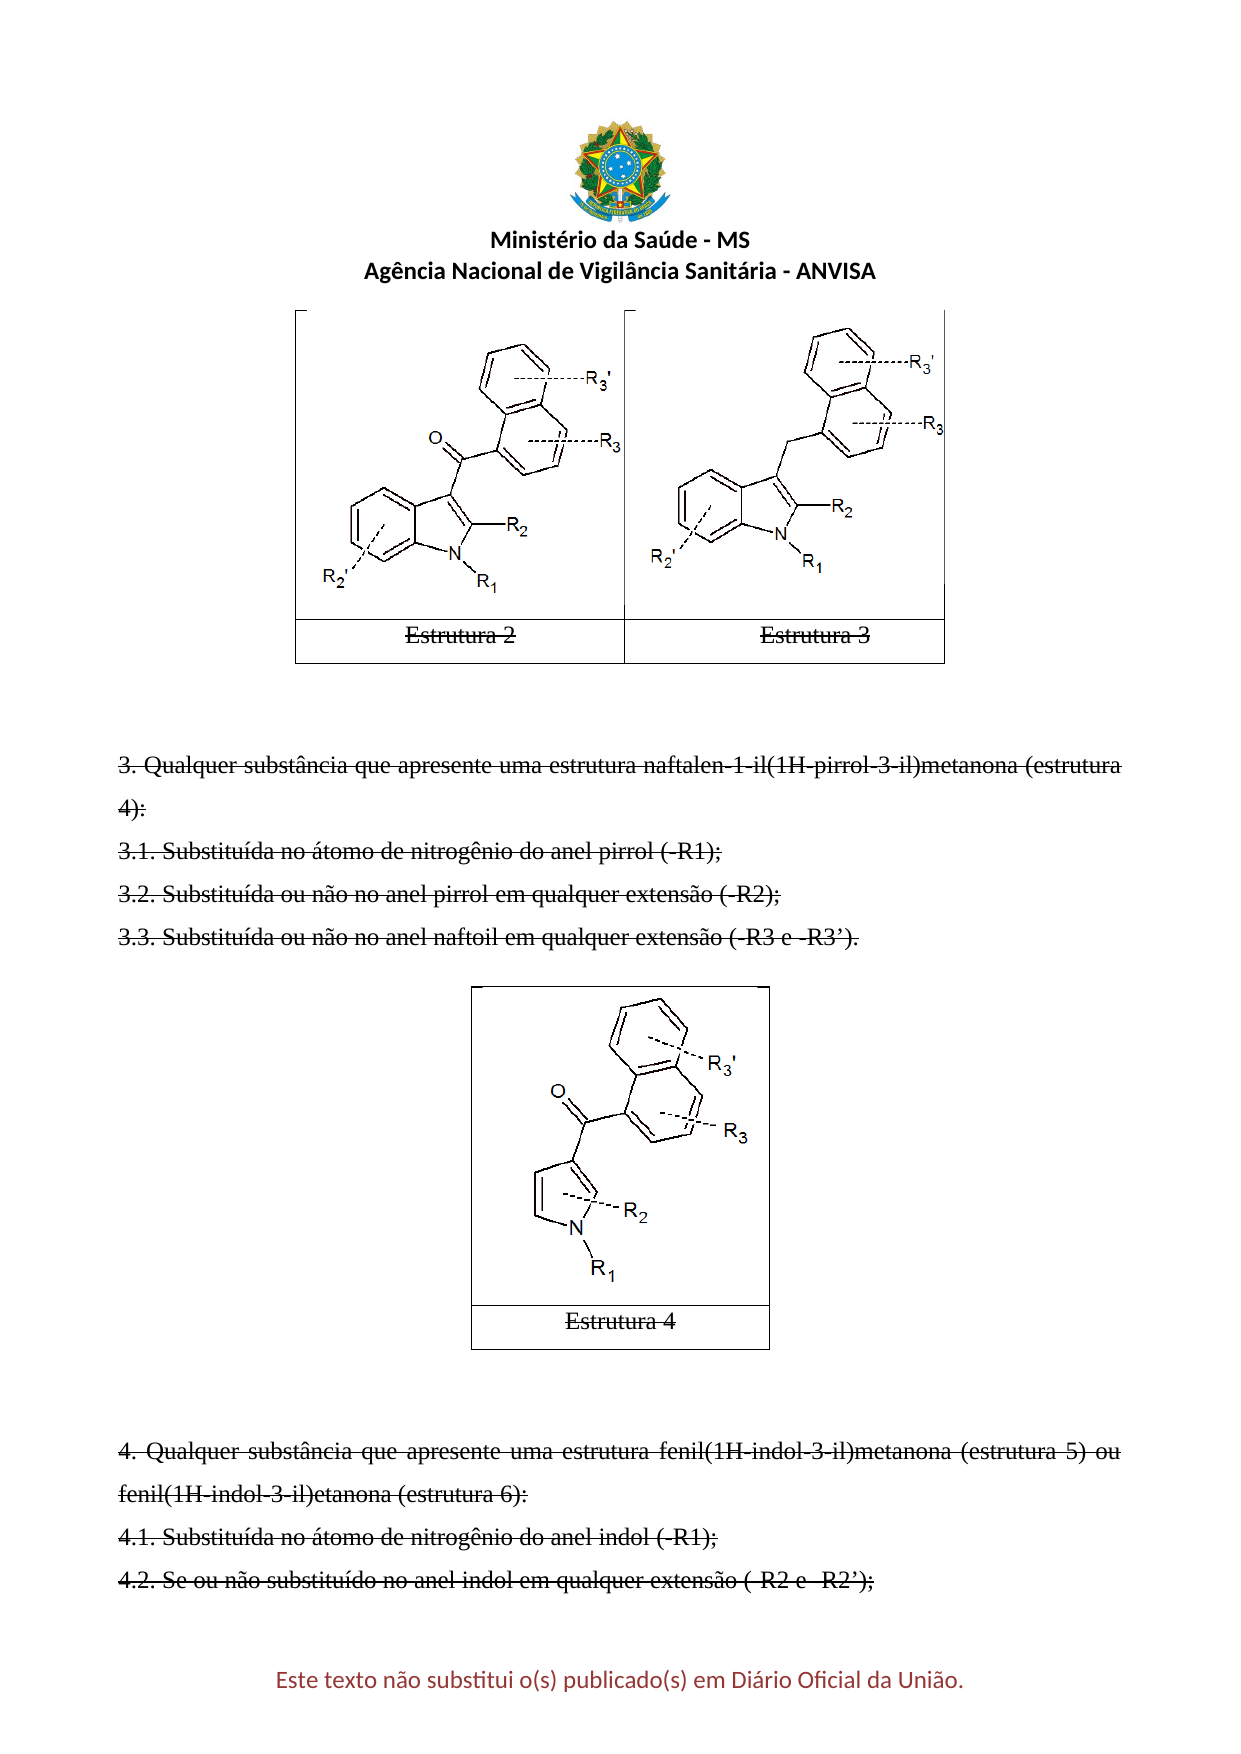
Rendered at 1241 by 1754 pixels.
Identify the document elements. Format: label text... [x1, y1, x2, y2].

picture [566, 118, 674, 225]
list 4.1. Substituída no átomo de nitrogênio do anel indol (-R1); [118, 1522, 1122, 1551]
list 3.1. Substituída no átomo de nitrogênio do anel pirrol (-R1); [118, 836, 1122, 865]
list 3. Qualquer substância que apresente uma estrutura naftalen-1-il(1H-pirrol-3-il)metanona (estrutura 4): [118, 750, 1122, 766]
list 3.3. Substituída ou não no anel naftoil em qualquer extensão (-R3 e -R3’). [118, 922, 1122, 951]
list 4. Qualquer substância que apresente uma estrutura fenil(1H-indol-3-il)metanona (estrutura 5) ou fenil(1H-indol-3-il)etanona (estrutura 6): [118, 1436, 1122, 1508]
picture [307, 310, 625, 605]
table_header [296, 311, 624, 619]
picture [482, 987, 758, 1291]
table_cell Estrutura 2 [296, 620, 624, 663]
table_cell Estrutura 4 [472, 1306, 769, 1349]
table_header [472, 988, 769, 1305]
list 4.2. Se ou não substituído no anel indol em qualquer extensão (-R2 e -R2’); [118, 1566, 1122, 1594]
table_header [625, 311, 944, 619]
table_cell Estrutura 3 [625, 620, 944, 663]
list 3. Qualquer substância que apresente uma estrutura naftalen-1-il(1H-pirrol-3-il)metanona (estrutura 4): [118, 767, 1122, 822]
picture [635, 310, 945, 584]
list 3.2. Substituída ou não no anel pirrol em qualquer extensão (-R2); [118, 879, 1122, 908]
